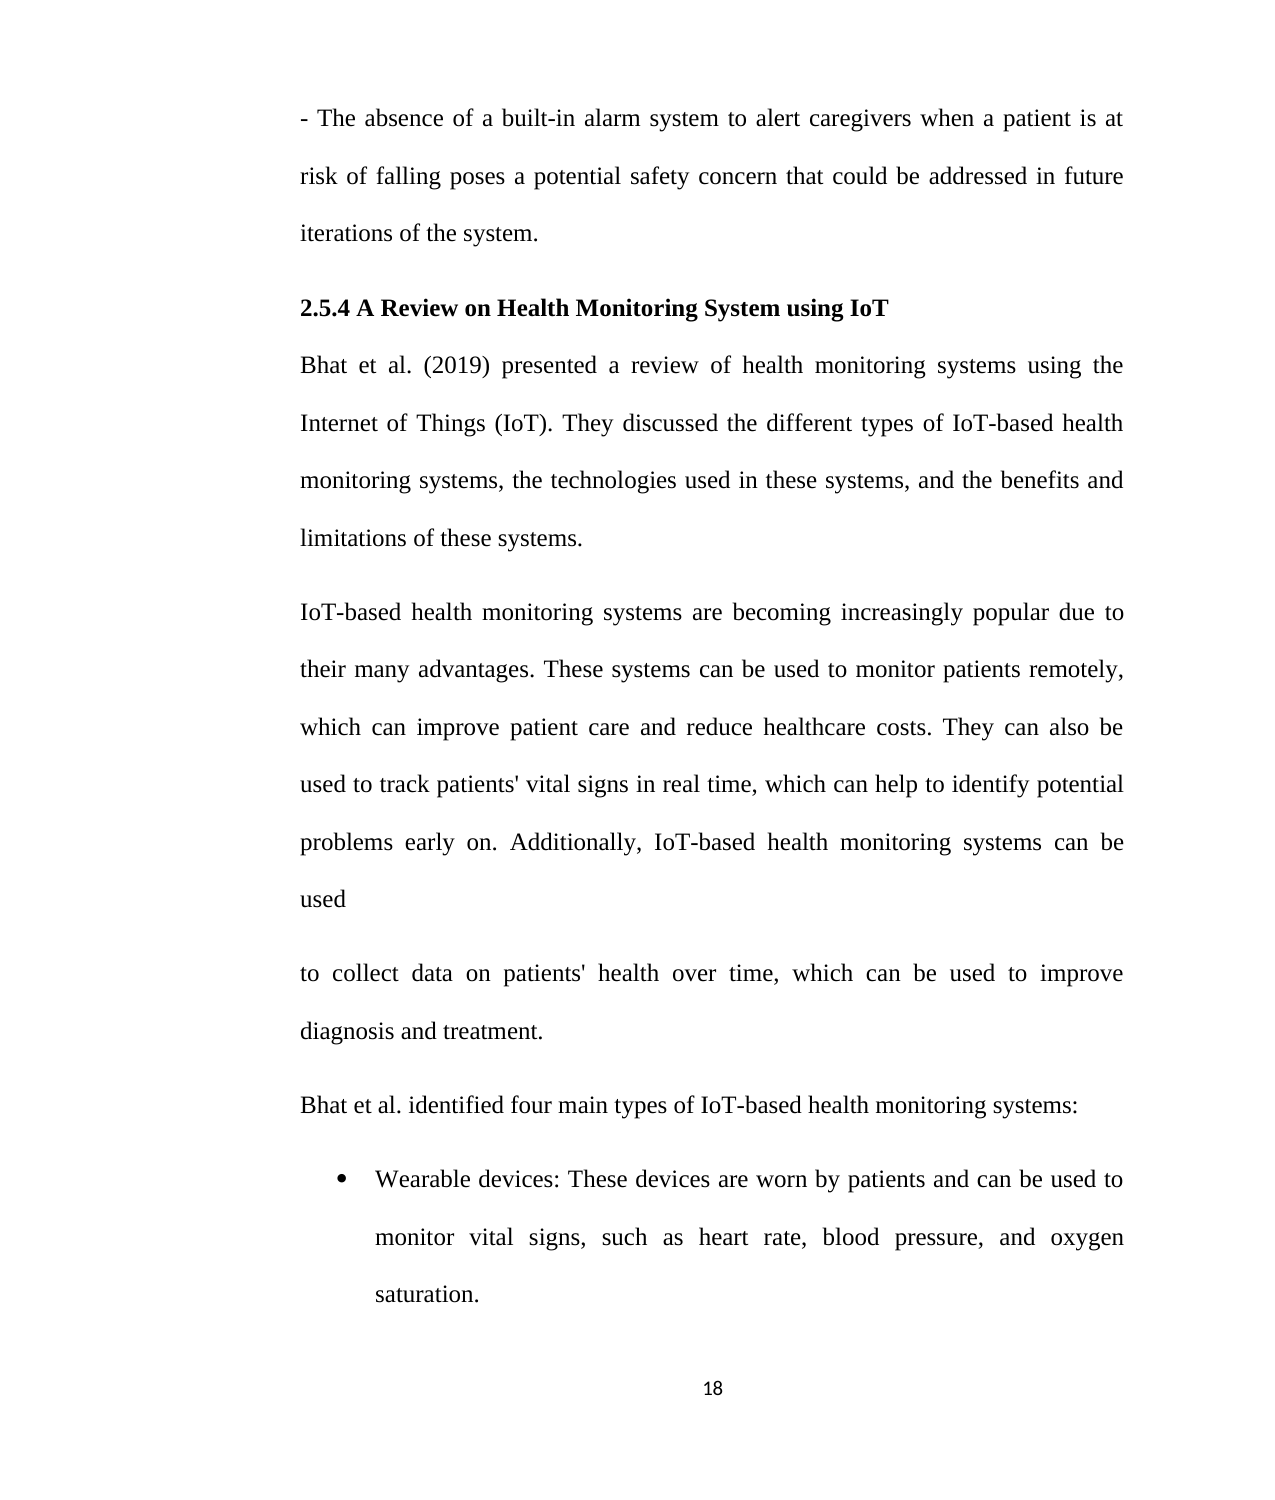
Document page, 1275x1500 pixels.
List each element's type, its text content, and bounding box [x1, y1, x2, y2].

subtitle 2.5.4 A Review on Health Monitoring System using IoT [300, 293, 1125, 321]
text Bhat et al. identified four main types of IoT-based health monitoring systems: [300, 1090, 1125, 1119]
list Wearable devices: These devices are worn by patients and can be used to monitor vital signs, such as heart rate, blood pressure, and oxygen saturation. [337, 1164, 1125, 1308]
text Bhat et al. (2019) presented a review of health monitoring systems using the Internet of Things (IoT). They discussed the different types of IoT-based health monitoring systems, the technologies used in these systems, and the benefits and limitations of these systems. [300, 350, 1125, 551]
text to collect data on patients' health over time, which can be used to improve diagnosis and treatment. [300, 958, 1125, 1045]
text - The absence of a built-in alarm system to alert caregivers when a patient is at risk of falling poses a potential safety concern that could be addressed in future iterations of the system. [300, 103, 1125, 247]
text IoT-based health monitoring systems are becoming increasingly popular due to their many advantages. These systems can be used to monitor patients remotely, which can improve patient care and reduce healthcare costs. They can also be used to track patients' vital signs in real time, which can help to identify potential problems early on. Additionally, IoT-based health monitoring systems can be used [300, 597, 1125, 913]
